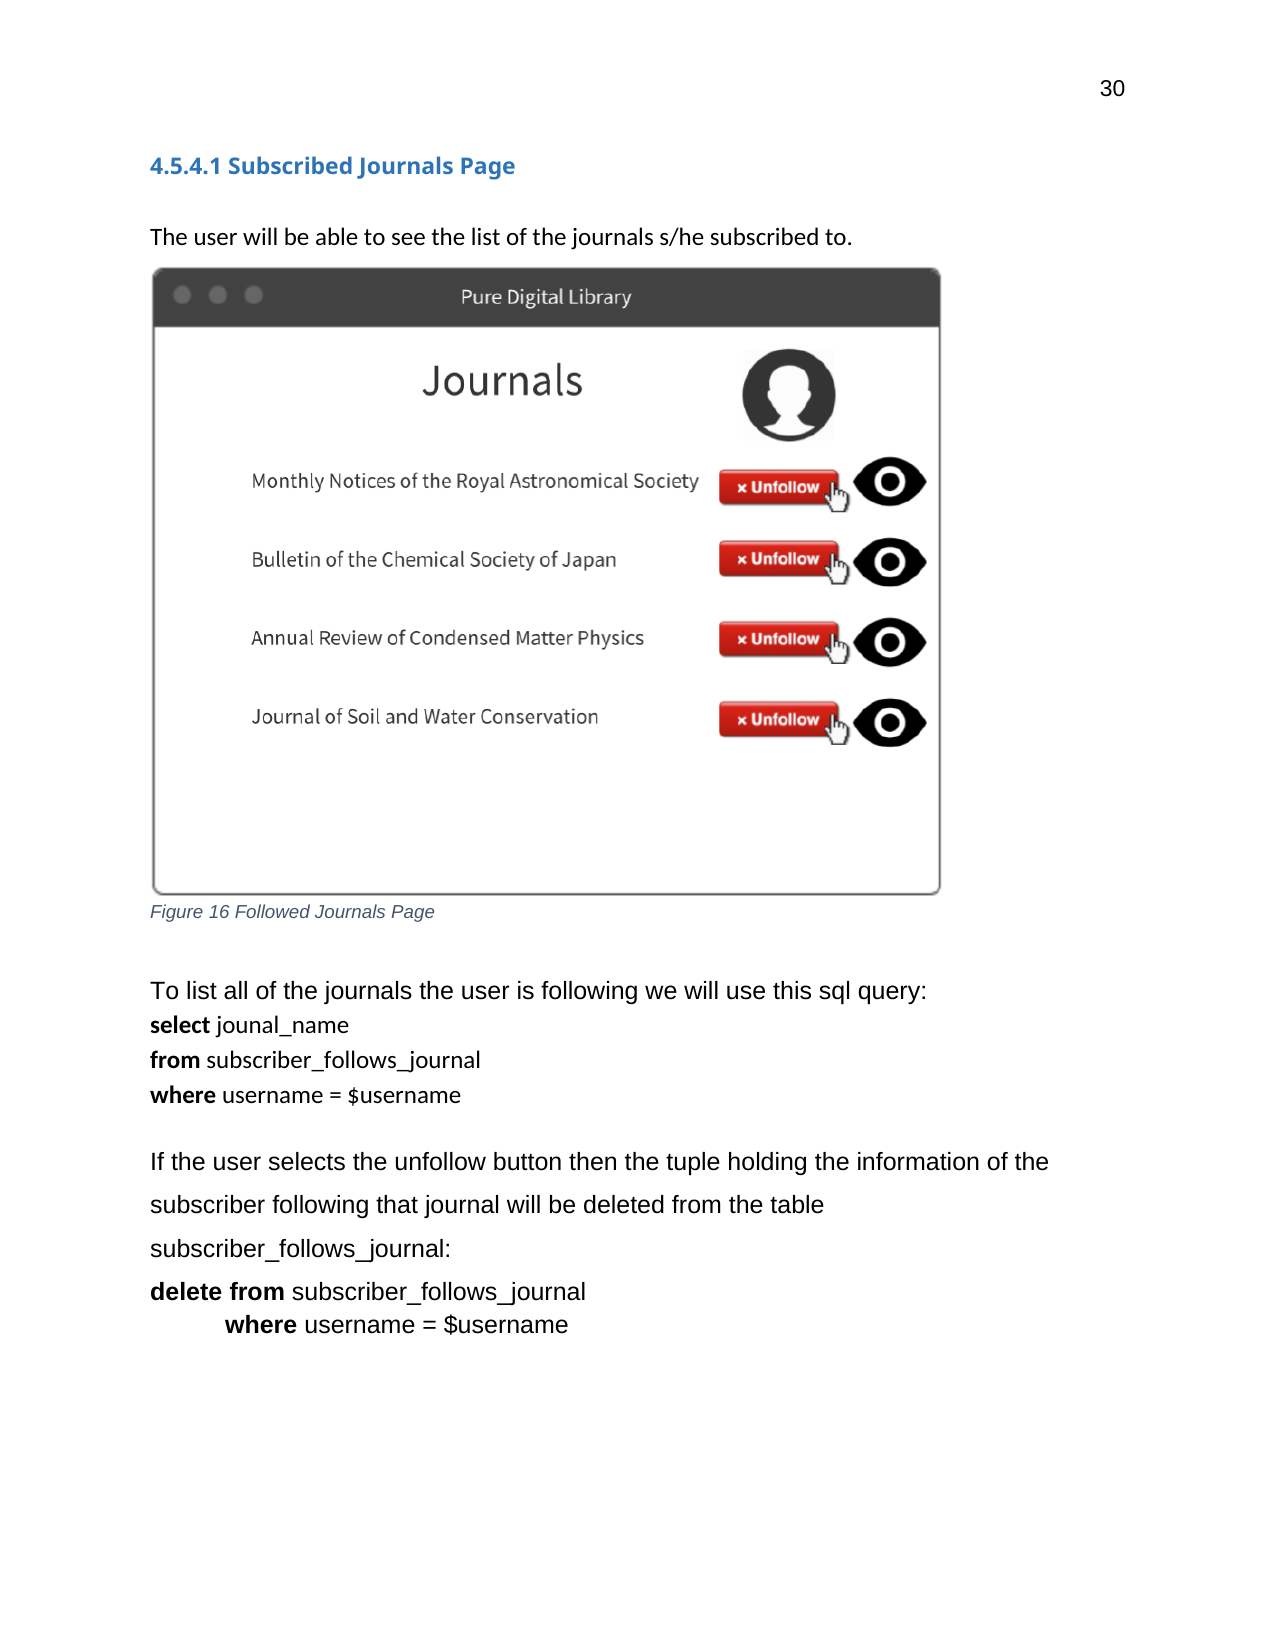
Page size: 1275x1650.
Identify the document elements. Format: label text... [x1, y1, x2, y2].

picture [150, 266, 948, 897]
text where username = $username [225, 1310, 1125, 1338]
text select jounal_name [150, 1009, 1125, 1040]
text where username = $username [150, 1079, 1125, 1110]
text delete from subscriber_follows_journal [150, 1277, 1125, 1305]
text from subscriber_follows_journal [150, 1044, 1125, 1075]
text Figure 16 Followed Journals Page [150, 901, 1125, 922]
text To list all of the journals the user is following we will use this sql query: [150, 976, 1125, 1005]
text If the user selects the unfollow button then the tuple holding the information of the subscriber following that journal will be deleted from the table subscriber_follows_journal: [150, 1147, 1125, 1262]
subtitle 4.5.4.1 Subscribed Journals Page [150, 150, 1125, 181]
text The user will be able to see the list of the journals s/he subscribed to. [150, 221, 1125, 251]
